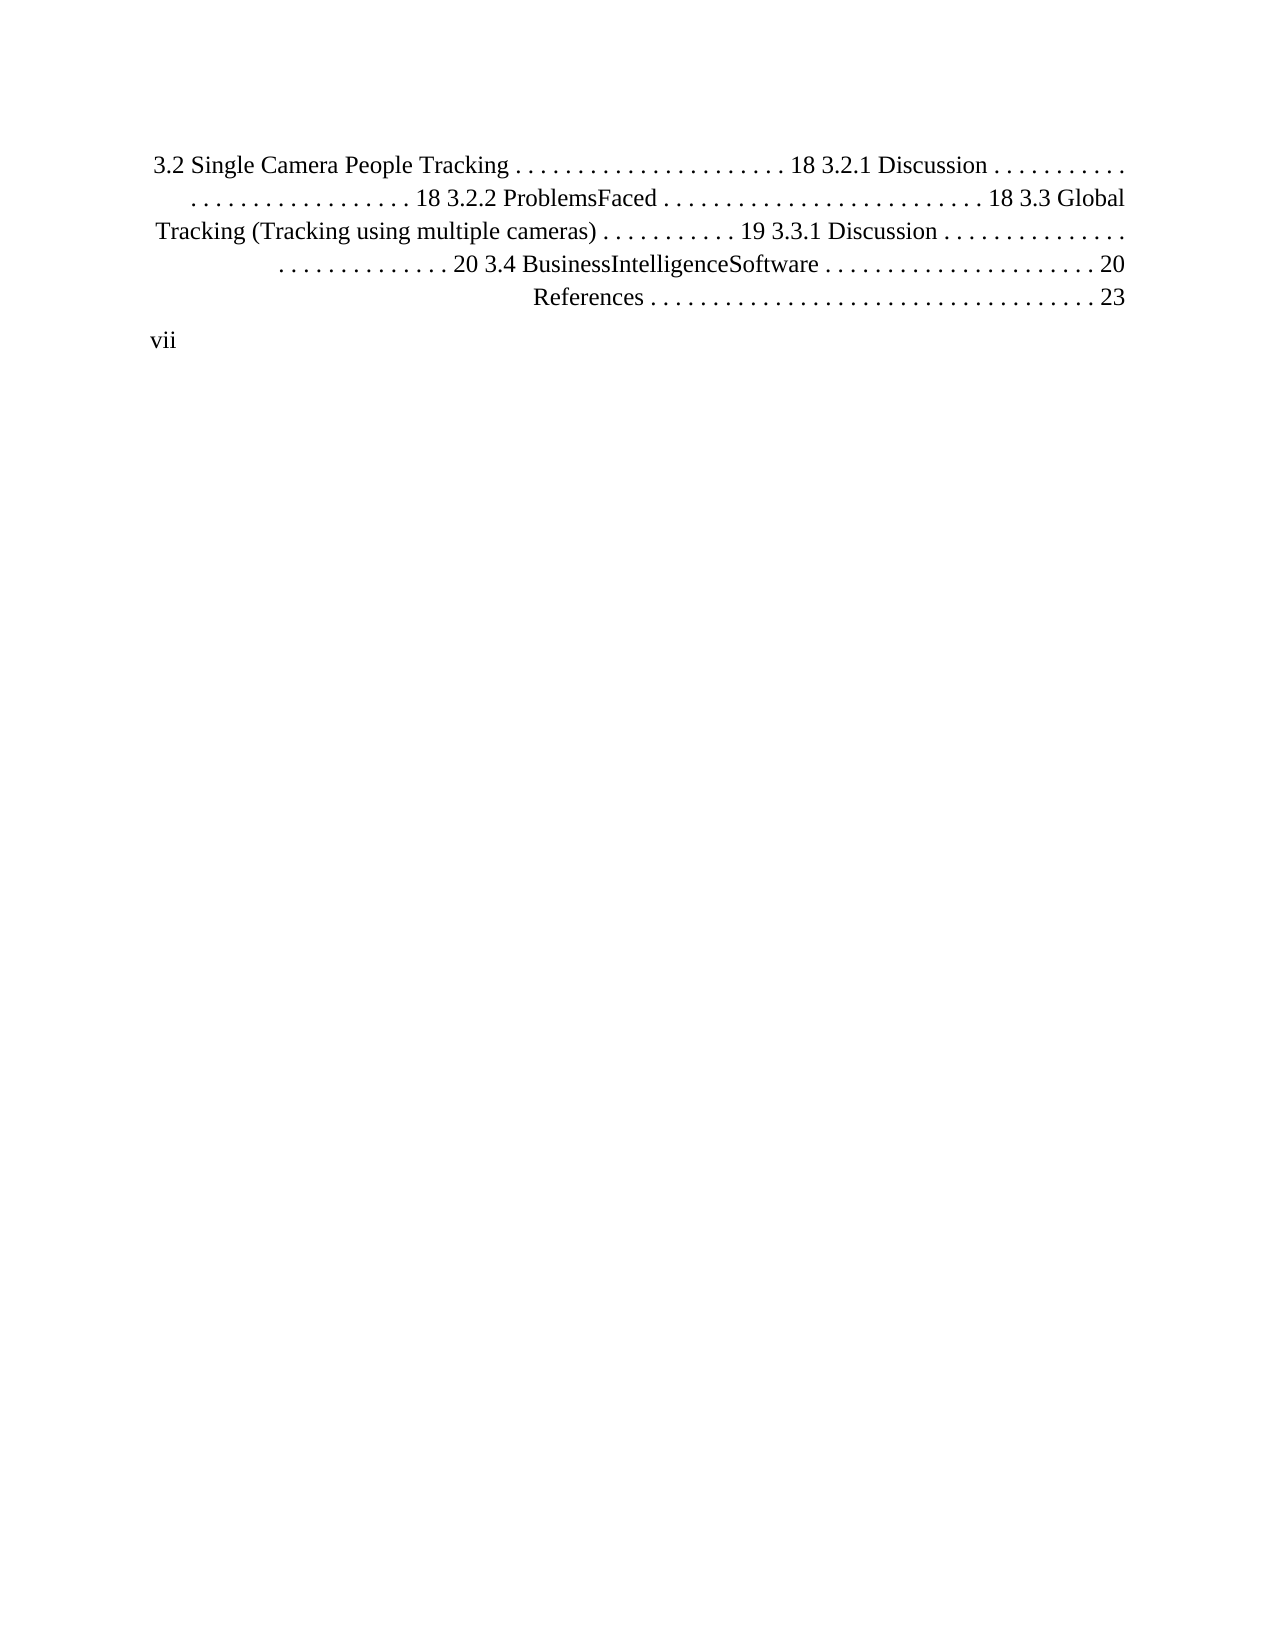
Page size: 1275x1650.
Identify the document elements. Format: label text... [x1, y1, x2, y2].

text vii [150, 326, 1125, 354]
text 3.2 Single Camera People Tracking . . . . . . . . . . . . . . . . . . . . . . 18 3.2.1 Discussion . . . . . . . . . . . . . . . . . . . . . . . . . . . . . 18 3.2.2 ProblemsFaced . . . . . . . . . . . . . . . . . . . . . . . . . . 18 3.3 Global Tracking (Tracking using multiple cameras) . . . . . . . . . . . 19 3.3.1 Discussion . . . . . . . . . . . . . . . . . . . . . . . . . . . . . 20 3.4 BusinessIntelligenceSoftware . . . . . . . . . . . . . . . . . . . . . . 20 References . . . . . . . . . . . . . . . . . . . . . . . . . . . . . . . . . . . . 23 [150, 150, 1125, 311]
